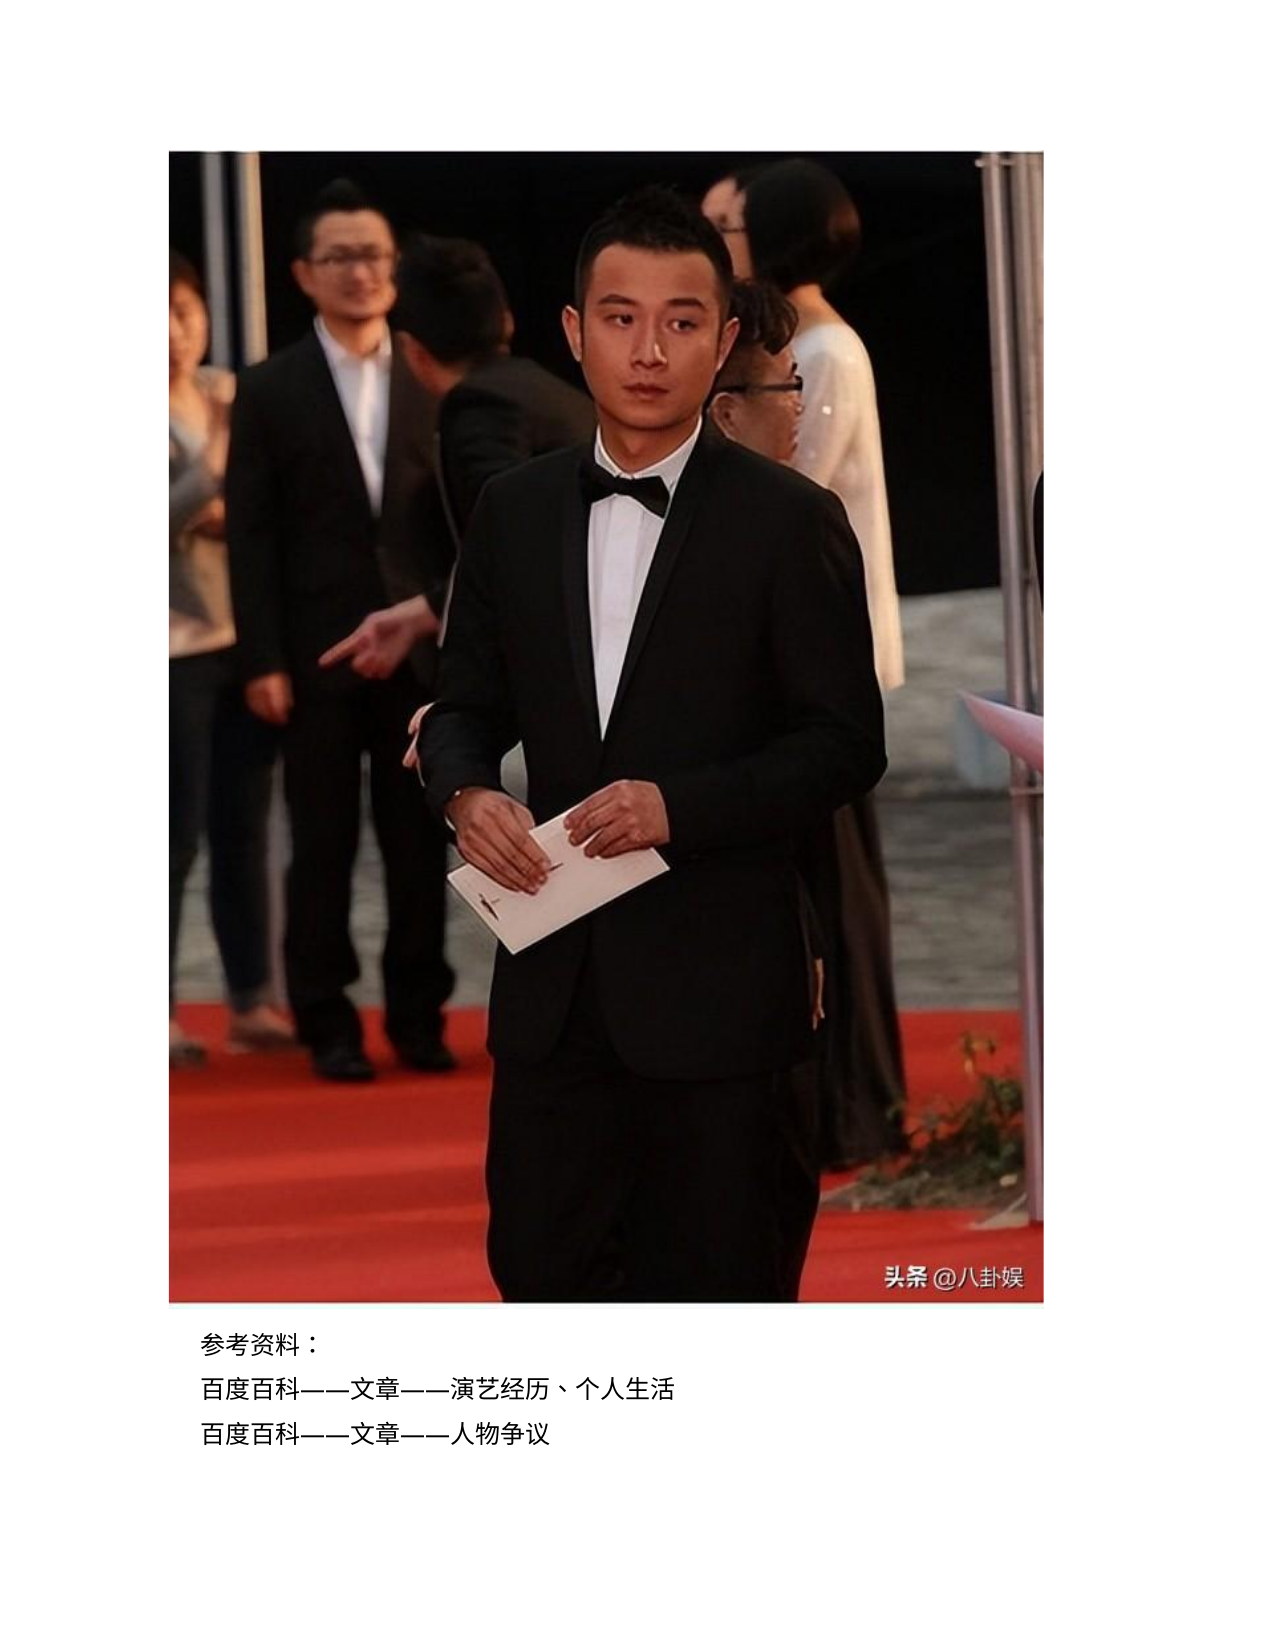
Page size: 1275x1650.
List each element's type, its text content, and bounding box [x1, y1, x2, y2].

text 百度百科——文章——人物争议 [200, 1416, 1075, 1451]
text 百度百科——文章——演艺经历、个人生活 [200, 1372, 1075, 1406]
picture [168, 150, 1044, 1309]
text 参考资料： [200, 1327, 1075, 1362]
